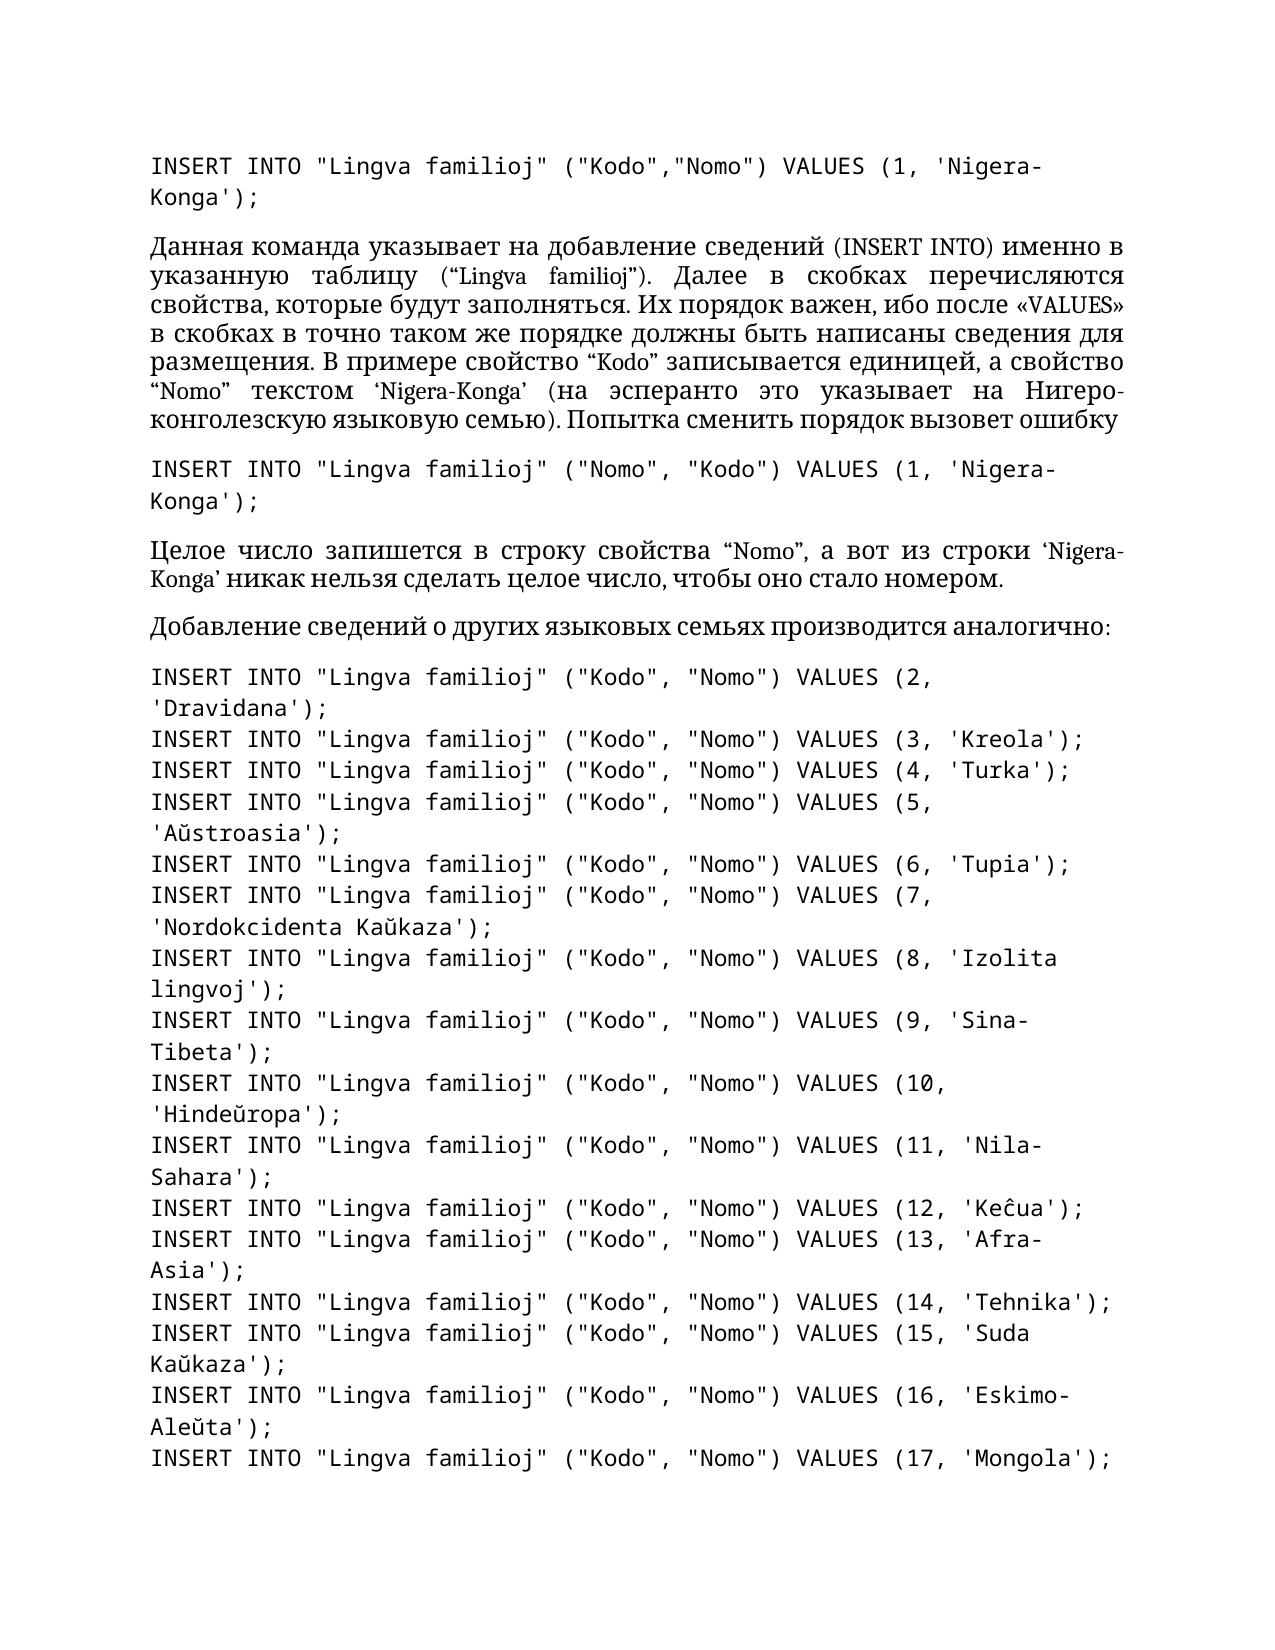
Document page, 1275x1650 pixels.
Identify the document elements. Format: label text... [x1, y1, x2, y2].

text Данная команда указывает на добавление сведений (INSERT INTO) именно в указанную таблицу (“Lingva familioj”). Далее в скобках перечисляются свойства, которые будут заполняться. Их порядок важен, ибо после «VALUES» в скобках в точно таком же порядке должны быть написаны сведения для размещения. В примере свойство “Kodo” записывается единицей, а свойство “Nomo” текстом ‘Nigera-Konga’ (на эсперанто это указывает на Нигеро-конголезскую языковую семью). Попытка сменить порядок вызовет ошибку [150, 233, 1125, 434]
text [150, 660, 1125, 1473]
text Целое число запишется в строку свойства “Nomo”, а вот из строки ‘Nigera-Konga’ никак нельзя сделать целое число, чтобы оно стало номером. [150, 537, 1125, 594]
text Добавление сведений о других языковых семьях производится аналогично: [150, 613, 1125, 642]
text INSERT INTO "Lingva familioj" ("Kodo","Nomo") VALUES (1, 'Nigera-Konga'); [150, 150, 1125, 212]
text INSERT INTO "Lingva familioj" ("Nomo", "Kodo") VALUES (1, 'Nigera-Konga'); [150, 453, 1125, 516]
